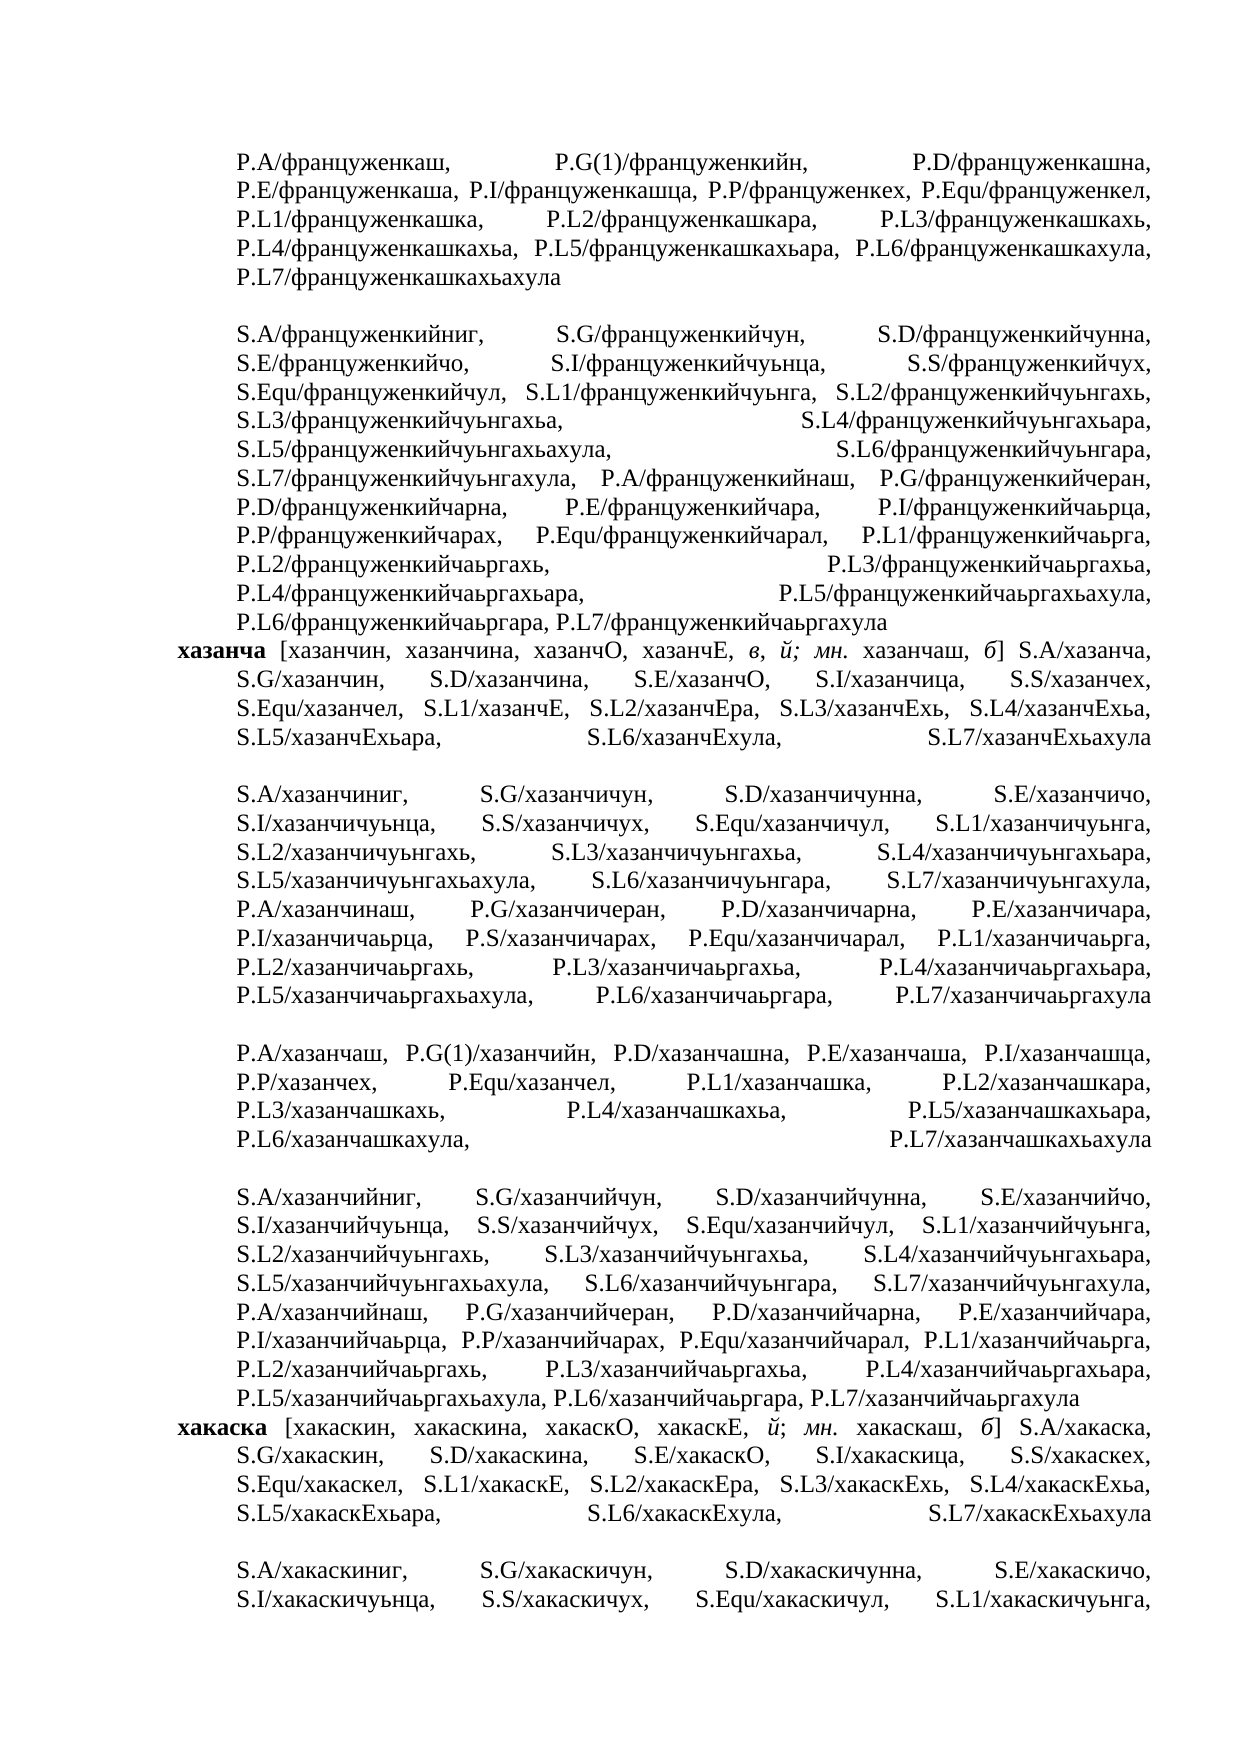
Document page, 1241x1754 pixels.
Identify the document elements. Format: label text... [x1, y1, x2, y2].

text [177, 118, 1152, 636]
text хазанча [хазанчин, хазанчина, хазанчО, хазанчЕ, в, й; мн. хазанчаш, б] S.A/хазанча, S.G/хазанчин, S.D/хазанчина, S.E/хазанчО, S.I/хазанчица, S.S/хазанчех, S.Equ/хазанчел, S.L1/хазанчЕ, S.L2/хазанчЕра, S.L3/хазанчЕхь, S.L4/хазанчЕхьа, S.L5/хазанчЕхьара, S.L6/хазанчЕхула, S.L7/хазанчЕхьахула S.A/хазанчиниг, S.G/хазанчичун, S.D/хазанчичунна, S.E/хазанчичо, S.I/хазанчичуьнца, S.S/хазанчичух, S.Equ/хазанчичул, S.L1/хазанчичуьнга, S.L2/хазанчичуьнгахь, S.L3/хазанчичуьнгахьа, S.L4/хазанчичуьнгахьара, S.L5/хазанчичуьнгахьахула, S.L6/хазанчичуьнгара, S.L7/хазанчичуьнгахула, P.A/хазанчинаш, P.G/хазанчичеран, P.D/хазанчичарна, P.E/хазанчичара, P.I/хазанчичаьрца, P.S/хазанчичарах, P.Equ/хазанчичарал, P.L1/хазанчичаьрга, P.L2/хазанчичаьргахь, P.L3/хазанчичаьргахьа, P.L4/хазанчичаьргахьара, P.L5/хазанчичаьргахьахула, P.L6/хазанчичаьргара, P.L7/хазанчичаьргахула P.A/хазанчаш, P.G(1)/хазанчийн, P.D/хазанчашна, P.E/хазанчаша, P.I/хазанчашца, P.P/хазанчех, P.Equ/хазанчел, P.L1/хазанчашка, P.L2/хазанчашкара, P.L3/хазанчашкахь, P.L4/хазанчашкахьа, P.L5/хазанчашкахьара, P.L6/хазанчашкахула, P.L7/хазанчашкахьахула S.A/хазанчийниг, S.G/хазанчийчун, S.D/хазанчийчунна, S.E/хазанчийчо, S.I/хазанчийчуьнца, S.S/хазанчийчух, S.Equ/хазанчийчул, S.L1/хазанчийчуьнга, S.L2/хазанчийчуьнгахь, S.L3/хазанчийчуьнгахьа, S.L4/хазанчийчуьнгахьара, S.L5/хазанчийчуьнгахьахула, S.L6/хазанчийчуьнгара, S.L7/хазанчийчуьнгахула, P.A/хазанчийнаш, P.G/хазанчийчеран, P.D/хазанчийчарна, P.E/хазанчийчара, P.I/хазанчийчаьрца, P.P/хазанчийчарах, P.Equ/хазанчийчарал, P.L1/хазанчийчаьрга, P.L2/хазанчийчаьргахь, P.L3/хазанчийчаьргахьа, P.L4/хазанчийчаьргахьара, P.L5/хазанчийчаьргахьахула, P.L6/хазанчийчаьргара, P.L7/хазанчийчаьргахула [177, 636, 1152, 1412]
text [177, 1412, 1152, 1613]
